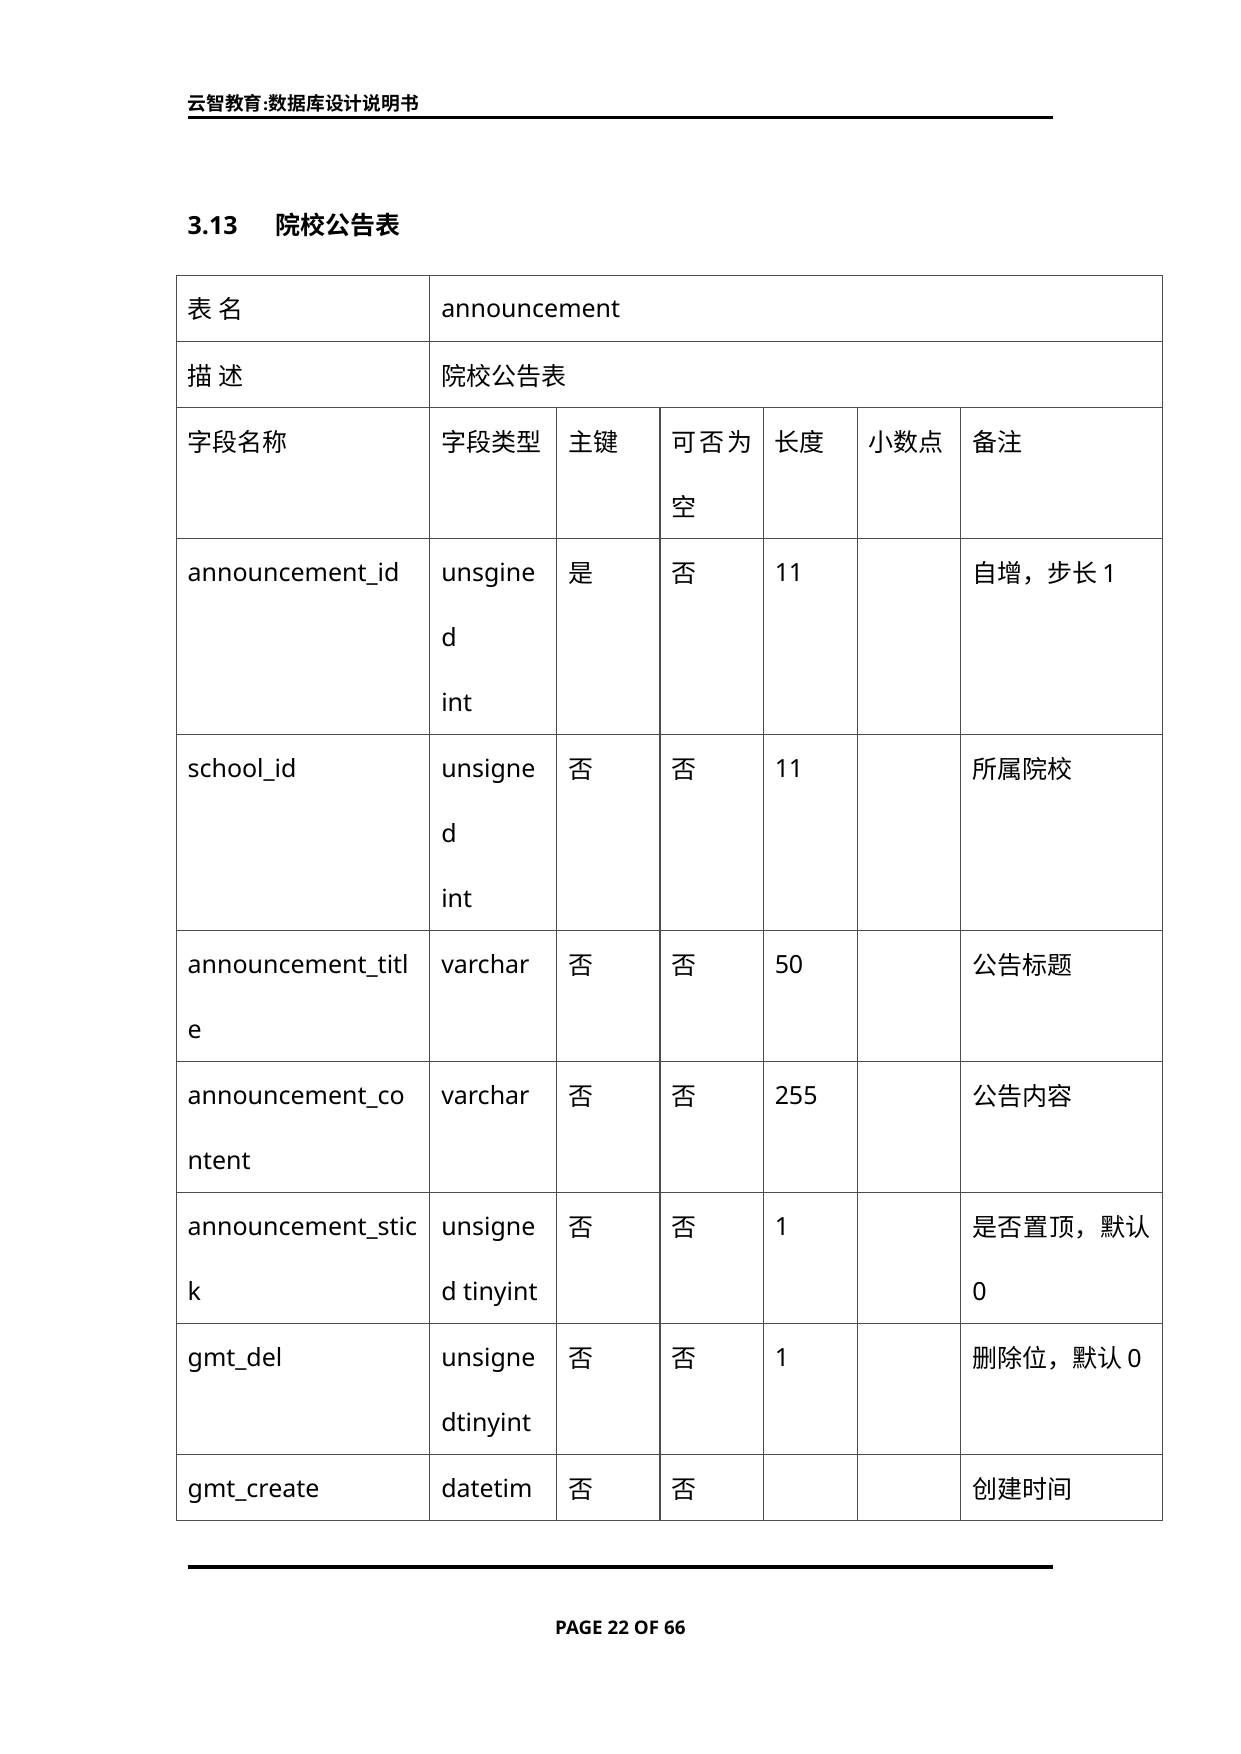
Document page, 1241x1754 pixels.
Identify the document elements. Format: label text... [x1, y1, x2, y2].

table_cell 11 [764, 539, 857, 734]
table_cell unsignedtinyint [430, 1324, 556, 1454]
table_cell 否 [661, 1193, 763, 1323]
table_cell 删除位，默认0 [961, 1324, 1162, 1454]
table_cell 1 [764, 1193, 857, 1323]
table_cell 院校公告表 [430, 342, 1162, 407]
table_cell 字段类型 [430, 408, 556, 538]
table_cell gmt_del [177, 1324, 429, 1454]
table_header announcement [430, 276, 1162, 341]
table_cell 否 [557, 931, 659, 1061]
table_cell school_id [177, 735, 429, 930]
table_cell 否 [661, 931, 763, 1061]
table_cell 255 [764, 1062, 857, 1192]
table_cell [858, 1455, 960, 1520]
table_cell datetime [430, 1455, 556, 1520]
table_cell [858, 1193, 960, 1323]
table_cell 备注 [961, 408, 1162, 538]
table_cell [858, 1062, 960, 1192]
table_cell 是否置顶，默认0 [961, 1193, 1162, 1323]
table_cell 字段名称 [177, 408, 429, 538]
table_cell 否 [661, 539, 763, 734]
table_cell 所属院校 [961, 735, 1162, 930]
table_cell announcement_id [177, 539, 429, 734]
table_cell unsigned int [430, 735, 556, 930]
table_cell 可否为空 [661, 408, 763, 538]
table_cell 否 [661, 1455, 763, 1520]
table_cell 否 [557, 1324, 659, 1454]
table_cell 小数点 [858, 408, 960, 538]
table_cell announcement_title [177, 931, 429, 1061]
table_cell 否 [661, 1324, 763, 1454]
table_cell 主键 [557, 408, 659, 538]
table_cell [858, 1324, 960, 1454]
table_cell [858, 735, 960, 930]
table_cell unsigned tinyint [430, 1193, 556, 1323]
table_cell 50 [764, 931, 857, 1061]
table_cell [858, 931, 960, 1061]
table_cell 否 [557, 1193, 659, 1323]
table_cell 否 [557, 1062, 659, 1192]
subtitle 院校公告表 [187, 191, 1053, 256]
table_cell varchar [430, 1062, 556, 1192]
table_cell gmt_create [177, 1455, 429, 1520]
table_cell 公告标题 [961, 931, 1162, 1061]
table_cell 11 [764, 735, 857, 930]
table_cell announcement_content [177, 1062, 429, 1192]
table_cell [764, 1455, 857, 1520]
table_cell 否 [557, 1455, 659, 1520]
table_cell 否 [557, 735, 659, 930]
table_cell 创建时间 [961, 1455, 1162, 1520]
table_cell 公告内容 [961, 1062, 1162, 1192]
table_cell 是 [557, 539, 659, 734]
table_cell unsgined int [430, 539, 556, 734]
table_cell varchar [430, 931, 556, 1061]
table_cell [858, 539, 960, 734]
table_cell 1 [764, 1324, 857, 1454]
table_cell 描 述 [177, 342, 429, 407]
table_cell 长度 [764, 408, 857, 538]
table_header 表 名 [177, 276, 429, 341]
table_cell 否 [661, 735, 763, 930]
table_cell 否 [661, 1062, 763, 1192]
table_cell announcement_stick [177, 1193, 429, 1323]
table_cell 自增，步长1 [961, 539, 1162, 734]
